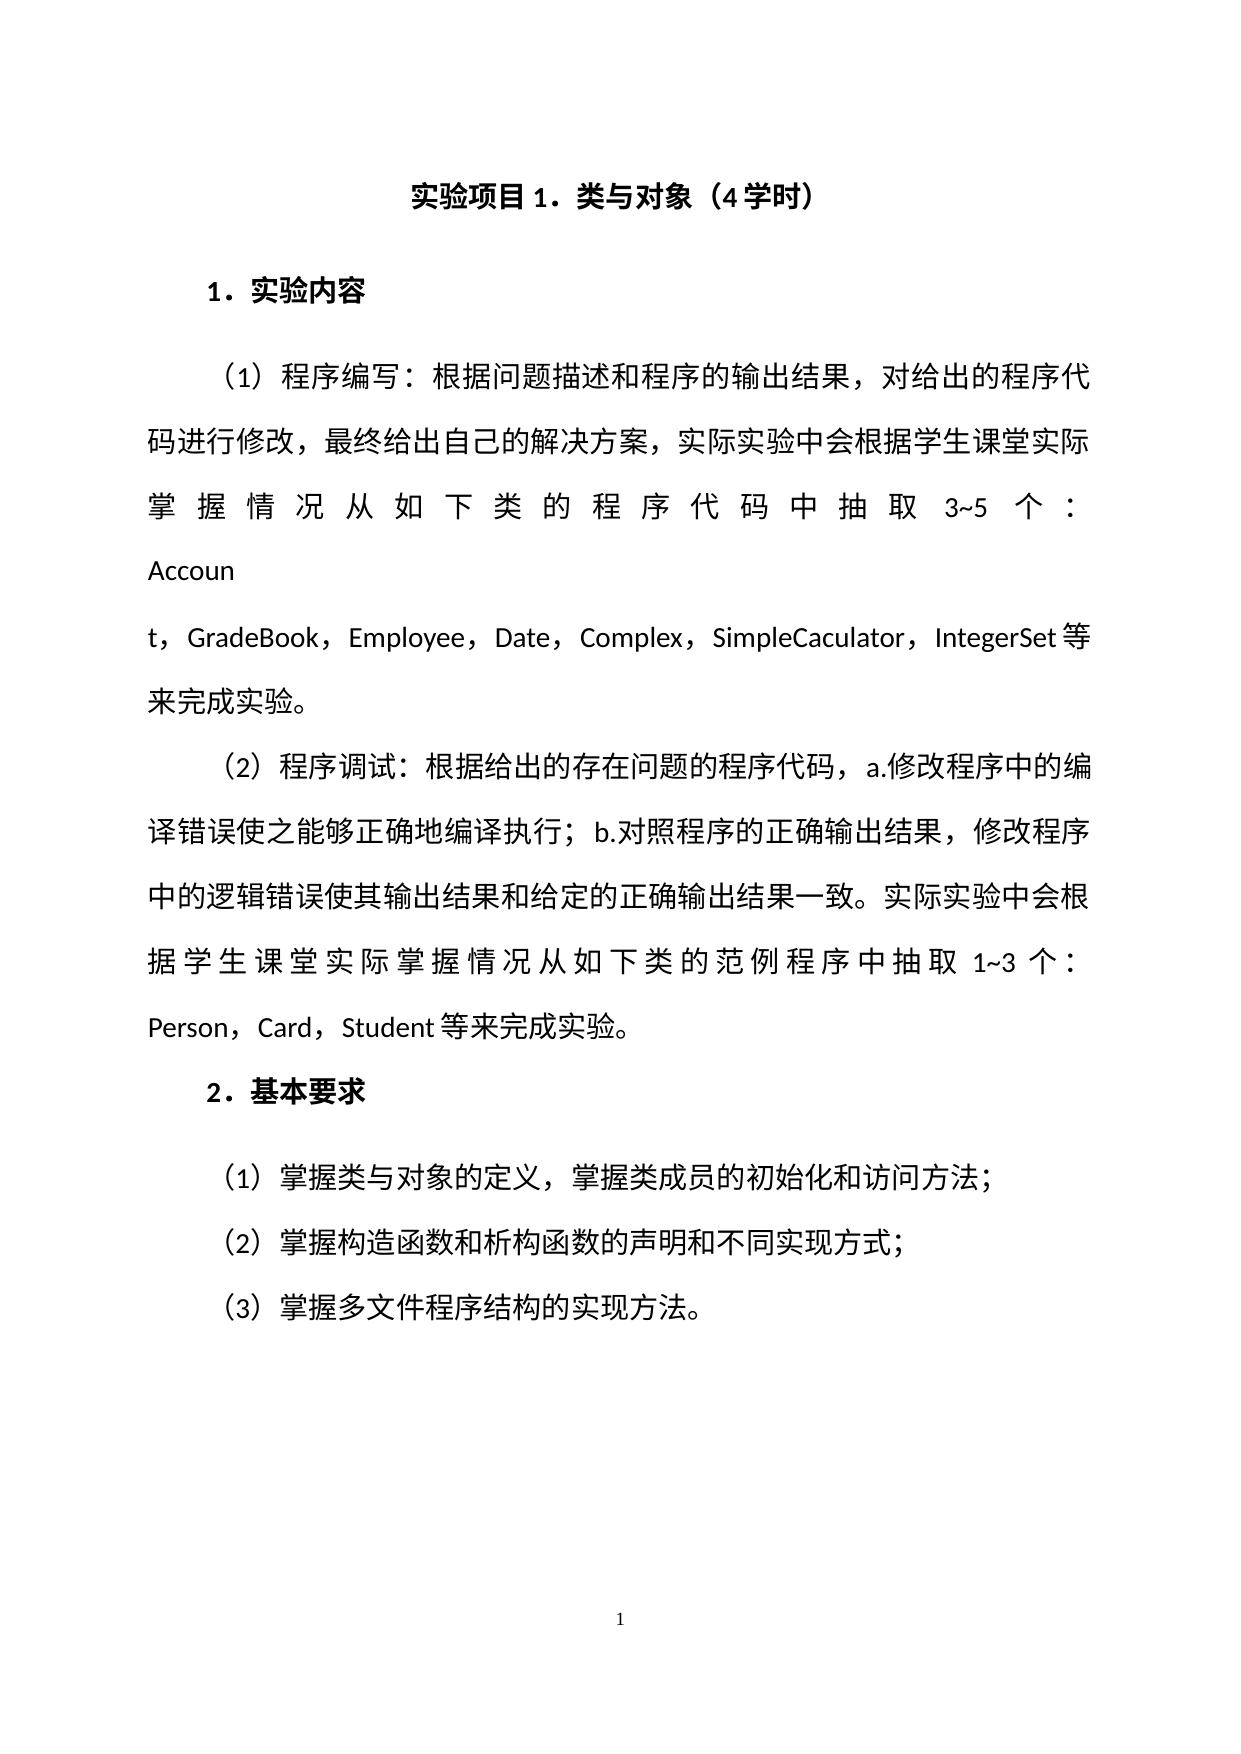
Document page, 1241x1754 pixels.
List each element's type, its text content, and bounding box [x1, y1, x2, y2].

text 2．基本要求 [148, 1057, 1092, 1122]
text （2）掌握构造函数和析构函数的声明和不同实现方式； [148, 1208, 1092, 1273]
text 1．实验内容 [148, 256, 1092, 321]
text 实验项目1．类与对象（4学时） [148, 162, 1092, 227]
text （3）掌握多文件程序结构的实现方法。 [148, 1273, 1092, 1338]
text （1）程序编写：根据问题描述和程序的输出结果，对给出的程序代码进行修改，最终给出自己的解决方案，实际实验中会根据学生课堂实际掌握情况从如下类的程序代码中抽取3~5个：Account，GradeBook，Employee，Date，Complex，SimpleCaculator，IntegerSet等来完成实验。 [148, 342, 1092, 732]
text （2）程序调试：根据给出的存在问题的程序代码，a.修改程序中的编译错误使之能够正确地编译执行；b.对照程序的正确输出结果，修改程序中的逻辑错误使其输出结果和给定的正确输出结果一致。实际实验中会根据学生课堂实际掌握情况从如下类的范例程序中抽取1~3个：Person，Card，Student等来完成实验。 [148, 732, 1092, 1057]
text （1）掌握类与对象的定义，掌握类成员的初始化和访问方法； [148, 1143, 1092, 1208]
